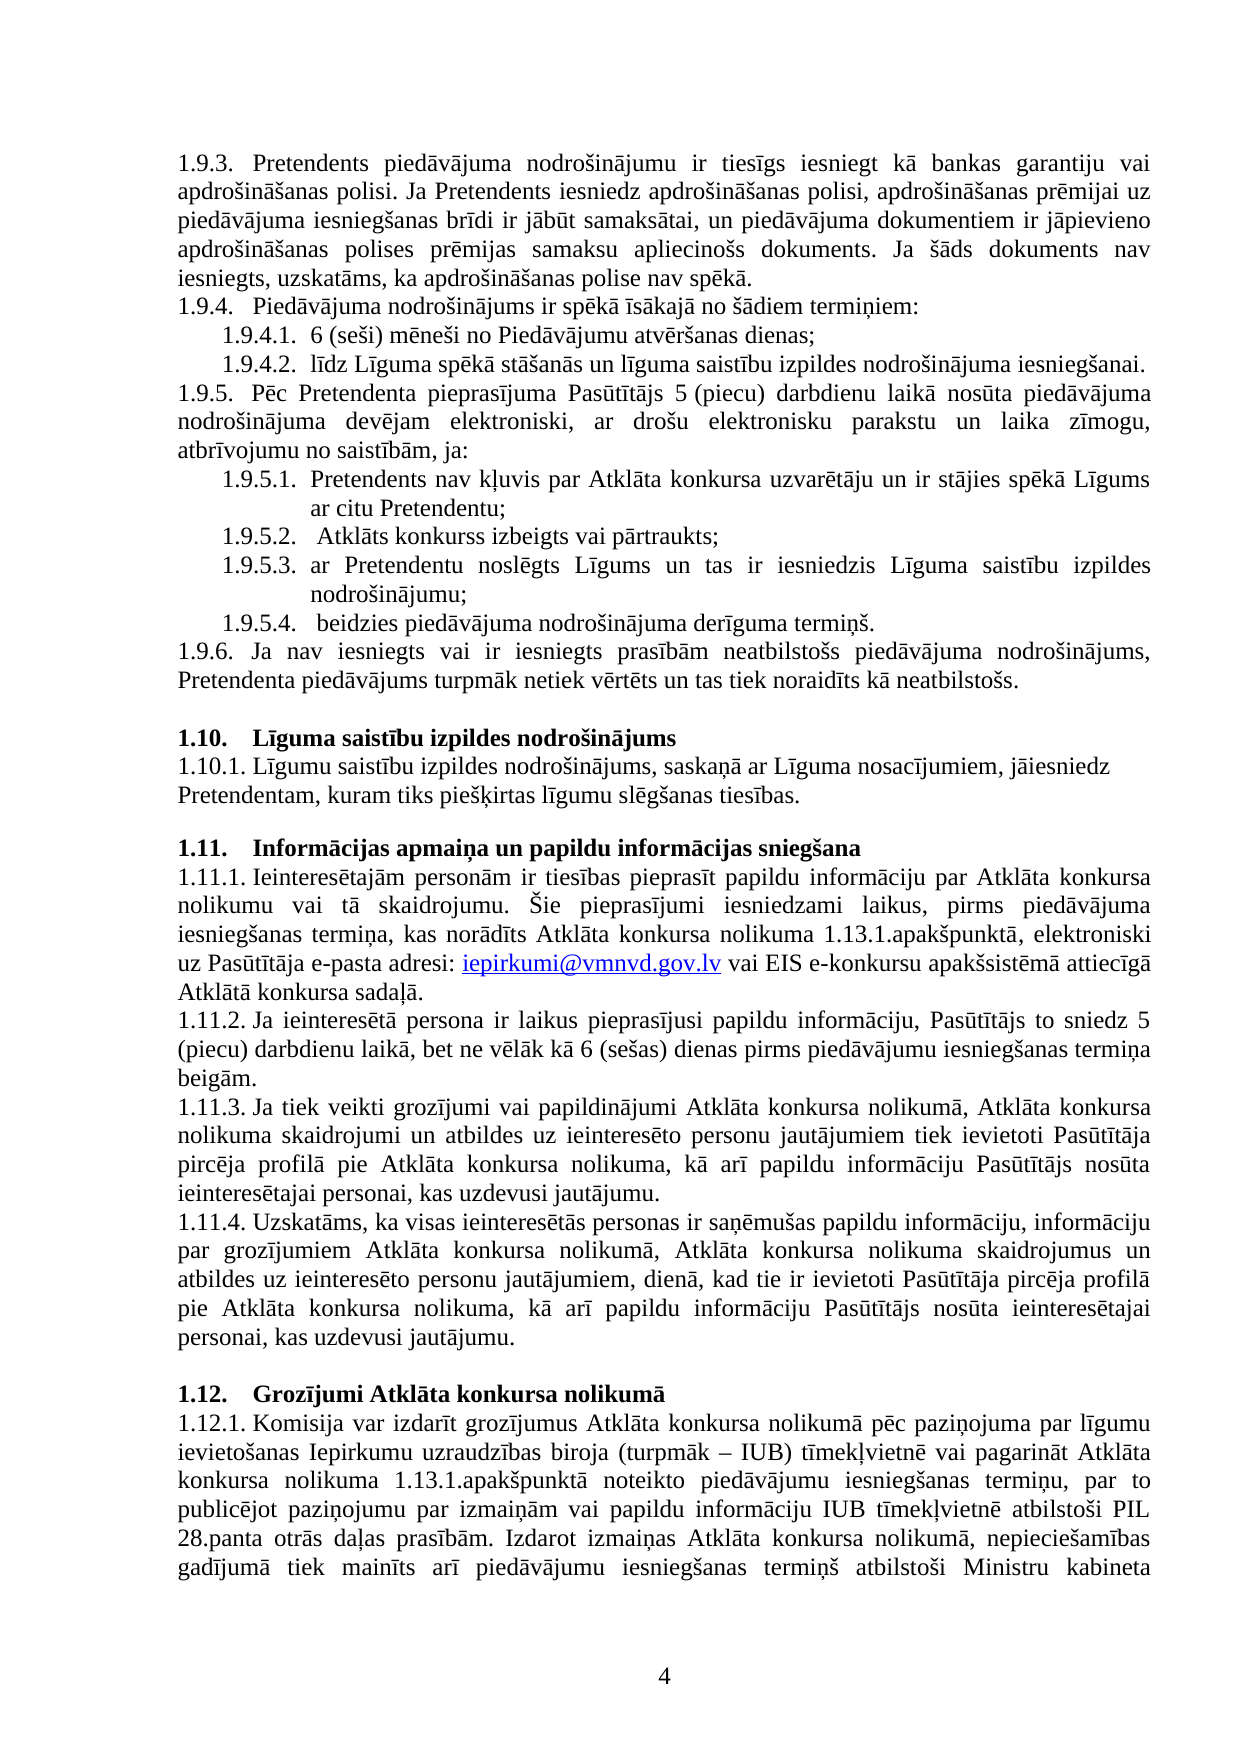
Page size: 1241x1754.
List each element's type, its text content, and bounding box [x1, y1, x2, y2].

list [177, 1408, 1152, 1581]
list Uzskatāms, ka visas ieinteresētās personas ir saņēmušas papildu informāciju, informāciju par grozījumiem Atklāta konkursa nolikumā, Atklāta konkursa nolikuma skaidrojumus un atbildes uz ieinteresēto personu jautājumiem, dienā, kad tie ir ievietoti Pasūtītāja pircēja profilā pie Atklāta konkursa nolikuma, kā arī papildu informāciju Pasūtītājs nosūta ieinteresētajai personai, kas uzdevusi jautājumu. [177, 1207, 1152, 1351]
list Atklāts konkurss izbeigts vai pārtraukts; [222, 521, 1152, 550]
subtitle Informācijas apmaiņa un papildu informācijas sniegšana [177, 833, 1152, 862]
subtitle Līguma saistību izpildes nodrošinājums [177, 723, 1152, 751]
list ar Pretendentu noslēgts Līgums un tas ir iesniedzis Līguma saistību izpildes nodrošinājumu; [222, 550, 1152, 608]
list Ja ieinteresētā persona ir laikus pieprasījusi papildu informāciju, Pasūtītājs to sniedz 5 (piecu) darbdienu laikā, bet ne vēlāk kā 6 (sešas) dienas pirms piedāvājumu iesniegšanas termiņa beigām. [177, 1006, 1152, 1092]
list Ja nav iesniegts vai ir iesniegts prasībām neatbilstošs piedāvājuma nodrošinājums, Pretendenta piedāvājums turpmāk netiek vērtēts un tas tiek noraidīts kā neatbilstošs. [177, 636, 1152, 694]
list beidzies piedāvājuma nodrošinājuma derīguma termiņš. [222, 608, 1152, 636]
list Ja tiek veikti grozījumi vai papildinājumi Atklāta konkursa nolikumā, Atklāta konkursa nolikuma skaidrojumi un atbildes uz ieinteresēto personu jautājumiem tiek ievietoti Pasūtītāja pircēja profilā pie Atklāta konkursa nolikuma, kā arī papildu informāciju Pasūtītājs nosūta ieinteresētajai personai, kas uzdevusi jautājumu. [177, 1092, 1152, 1207]
text 1.10.1. Līgumu saistību izpildes nodrošinājums, saskaņā ar Līguma nosacījumiem, jāiesniedz Pretendentam, kuram tiks piešķirtas līgumu slēgšanas tiesības. [177, 751, 1152, 809]
list 6 (seši) mēneši no Piedāvājumu atvēršanas dienas; [222, 320, 1152, 349]
list Pretendents nav kļuvis par Atklāta konkursa uzvarētāju un ir stājies spēkā Līgums ar citu Pretendentu; [222, 464, 1152, 521]
list Piedāvājuma nodrošinājums ir spēkā īsākajā no šādiem termiņiem: [177, 291, 1152, 320]
list Pretendents piedāvājuma nodrošinājumu ir tiesīgs iesniegt kā bankas garantiju vai apdrošināšanas polisi. Ja Pretendents iesniedz apdrošināšanas polisi, apdrošināšanas prēmijai uz piedāvājuma iesniegšanas brīdi ir jābūt samaksātai, un piedāvājuma dokumentiem ir jāpievieno apdrošināšanas polises prēmijas samaksu apliecinošs dokuments. Ja šāds dokuments nav iesniegts, uzskatāms, ka apdrošināšanas polise nav spēkā. [177, 148, 1152, 291]
list Ieinteresētajām personām ir tiesības pieprasīt papildu informāciju par Atklāta konkursa nolikumu vai tā skaidrojumu. Šie pieprasījumi iesniedzami laikus, pirms piedāvājuma iesniegšanas termiņa, kas norādīts Atklāta konkursa nolikuma 1.13.1.apakšpunktā, elektroniski uz Pasūtītāja e-pasta adresi: iepirkumi@vmnvd.gov.lv vai EIS e-konkursu apakšsistēmā attiecīgā Atklātā konkursa sadaļā. [177, 862, 1152, 1006]
list Pēc Pretendenta pieprasījuma Pasūtītājs 5 (piecu) darbdienu laikā nosūta piedāvājuma nodrošinājuma devējam elektroniski, ar drošu elektronisku parakstu un laika zīmogu, atbrīvojumu no saistībām, ja: [177, 378, 1152, 464]
subtitle Grozījumi Atklāta konkursa nolikumā [177, 1379, 1152, 1408]
list līdz Līguma spēkā stāšanās un līguma saistību izpildes nodrošinājuma iesniegšanai. [222, 349, 1152, 378]
